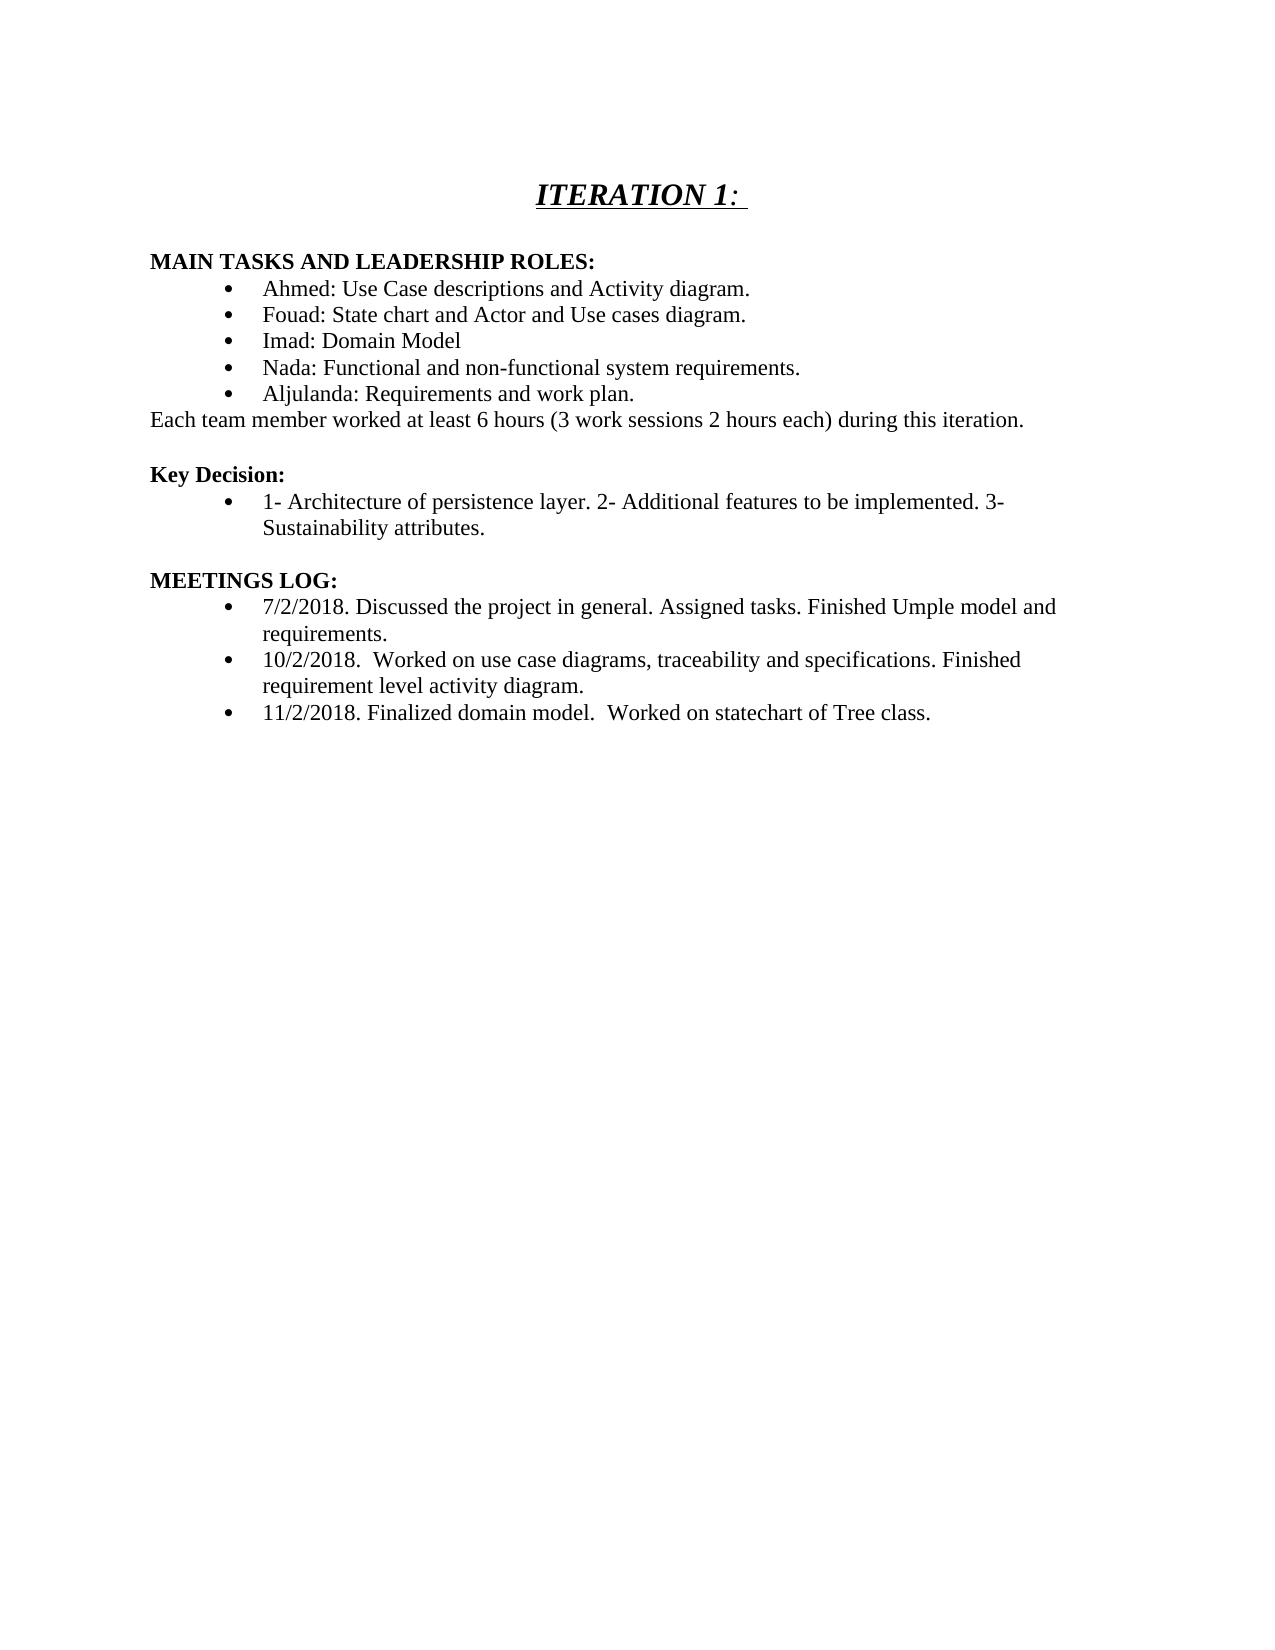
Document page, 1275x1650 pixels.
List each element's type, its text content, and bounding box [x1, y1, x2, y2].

list 11/2/2018. Finalized domain model. Worked on statechart of Tree class. [225, 699, 1125, 725]
list 1- Architecture of persistence layer. 2- Additional features to be implemented. 3- Sustainability attributes. [225, 488, 1125, 541]
text Key Decision: [150, 461, 1125, 488]
text Each team member worked at least 6 hours (3 work sessions 2 hours each) during this iteration. [150, 406, 1125, 433]
list Fouad: State chart and Actor and Use cases diagram. [225, 301, 1125, 327]
text MAIN TASKS AND LEADERSHIP ROLES: [150, 248, 1125, 274]
list Aljulanda: Requirements and work plan. [225, 380, 1125, 406]
list 7/2/2018. Discussed the project in general. Assigned tasks. Finished Umple model and requirements. [225, 593, 1125, 646]
list Imad: Domain Model [225, 327, 1125, 354]
list Ahmed: Use Case descriptions and Activity diagram. [225, 274, 1125, 301]
text MEETINGS LOG: [150, 567, 1125, 593]
list Nada: Functional and non-functional system requirements. [225, 354, 1125, 380]
list 10/2/2018. Worked on use case diagrams, traceability and specifications. Finished requirement level activity diagram. [225, 646, 1125, 699]
text ITERATION 1: [150, 176, 1125, 212]
